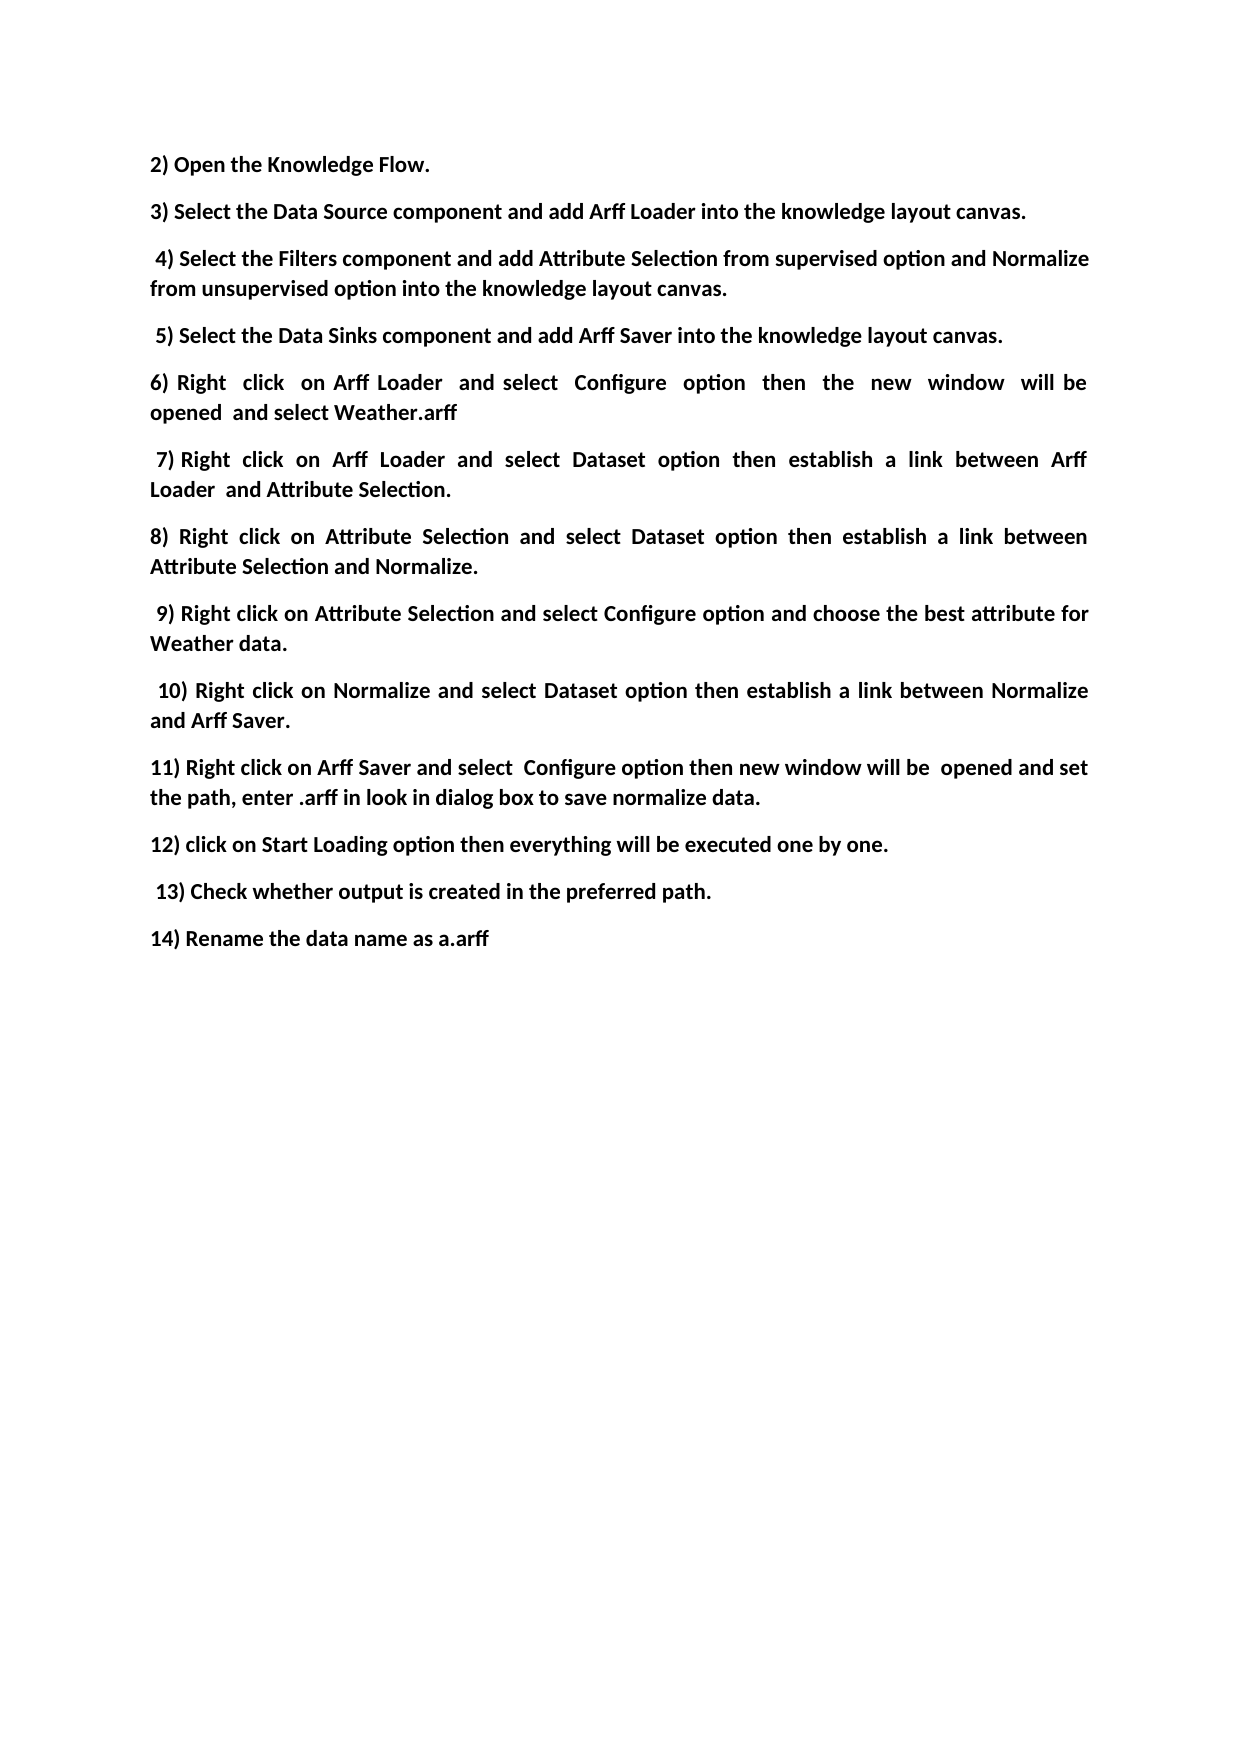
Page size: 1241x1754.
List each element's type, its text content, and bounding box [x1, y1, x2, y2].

text 8) Right click on Attribute Selection and select Dataset option then establish a link between Attribute Selection and Normalize. [150, 522, 1090, 580]
text 6) Right click on Arff Loader and select Configure option then the new window will be opened and select Weather.arff [150, 368, 1090, 426]
text 2) Open the Knowledge Flow. [150, 150, 1090, 178]
text 11) Right click on Arff Saver and select Configure option then new window will be opened and set the path, enter .arff in look in dialog box to save normalize data. [150, 753, 1090, 811]
text 10) Right click on Normalize and select Dataset option then establish a link between Normalize and Arff Saver. [150, 676, 1090, 734]
text 12) click on Start Loading option then everything will be executed one by one. [150, 830, 1090, 858]
text 5) Select the Data Sinks component and add Arff Saver into the knowledge layout canvas. [150, 321, 1090, 349]
text 13) Check whether output is created in the preferred path. [150, 877, 1090, 905]
text 9) Right click on Attribute Selection and select Configure option and choose the best attribute for Weather data. [150, 599, 1090, 657]
text 14) Rename the data name as a.arff [150, 924, 1090, 952]
text 7) Right click on Arff Loader and select Dataset option then establish a link between Arff Loader and Attribute Selection. [150, 445, 1090, 503]
text 3) Select the Data Source component and add Arff Loader into the knowledge layout canvas. [150, 197, 1090, 225]
text 4) Select the Filters component and add Attribute Selection from supervised option and Normalize from unsupervised option into the knowledge layout canvas. [150, 244, 1090, 302]
